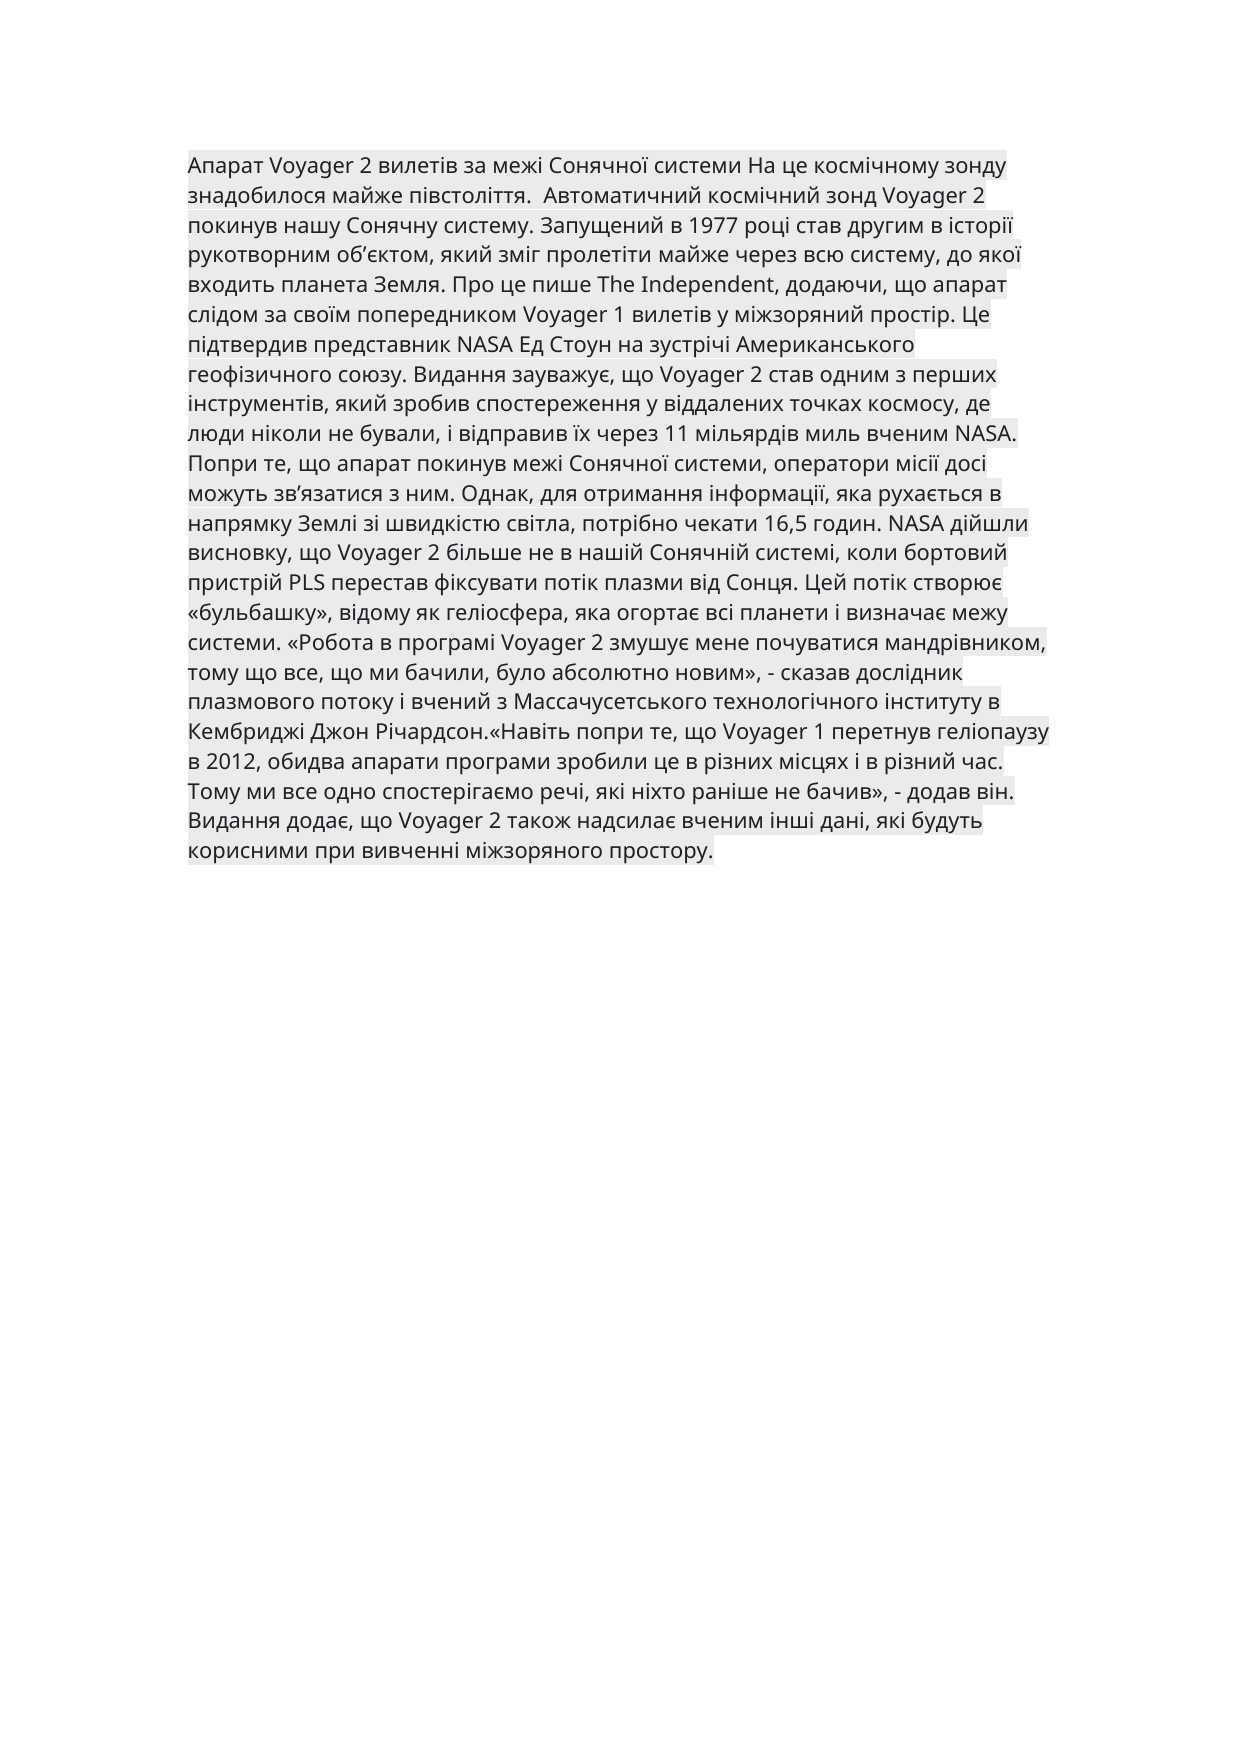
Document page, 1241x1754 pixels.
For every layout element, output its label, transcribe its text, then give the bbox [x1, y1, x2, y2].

text Апарат Voyager 2 вилетів за межі Сонячної системи На це космічному зонду знадобилося майже півстоліття. Автоматичний космічний зонд Voyager 2 покинув нашу Сонячну систему. Запущений в 1977 році став другим в історії рукотворним об’єктом, який зміг пролетіти майже через всю систему, до якої входить планета Земля. Про це пише The Independent, додаючи, що апарат слідом за своїм попередником Voyager 1 вилетів у міжзоряний простір. Це підтвердив представник NASA Ед Стоун на зустрічі Американського геофізичного союзу. Видання зауважує, що Voyager 2 став одним з перших інструментів, який зробив спостереження у віддалених точках космосу, де люди ніколи не бували, і відправив їх через 11 мільярдів миль вченим NASA. Попри те, що апарат покинув межі Сонячної системи, оператори місії досі можуть зв’язатися з ним. Однак, для отримання інформації, яка рухається в напрямку Землі зі швидкістю світла, потрібно чекати 16,5 годин. NASA дійшли висновку, що Voyager 2 більше не в нашій Сонячній системі, коли бортовий пристрій PLS перестав фіксувати потік плазми від Сонця. Цей потік створює «бульбашку», відому як геліосфера, яка огортає всі планети і визначає межу системи. «Робота в програмі Voyager 2 змушує мене почуватися мандрівником, тому що все, що ми бачили, було абсолютно новим», - сказав дослідник плазмового потоку і вчений з Массачусетського технологічного інституту в Кембриджі Джон Річардсон.«Навіть попри те, що Voyager 1 перетнув геліопаузу в 2012, обидва апарати програми зробили це в різних місцях і в різний час. Тому ми все одно спостерігаємо речі, які ніхто раніше не бачив», - додав він. Видання додає, що Voyager 2 також надсилає вченим інші дані, які будуть корисними при вивченні міжзоряного простору. [187, 150, 1053, 920]
